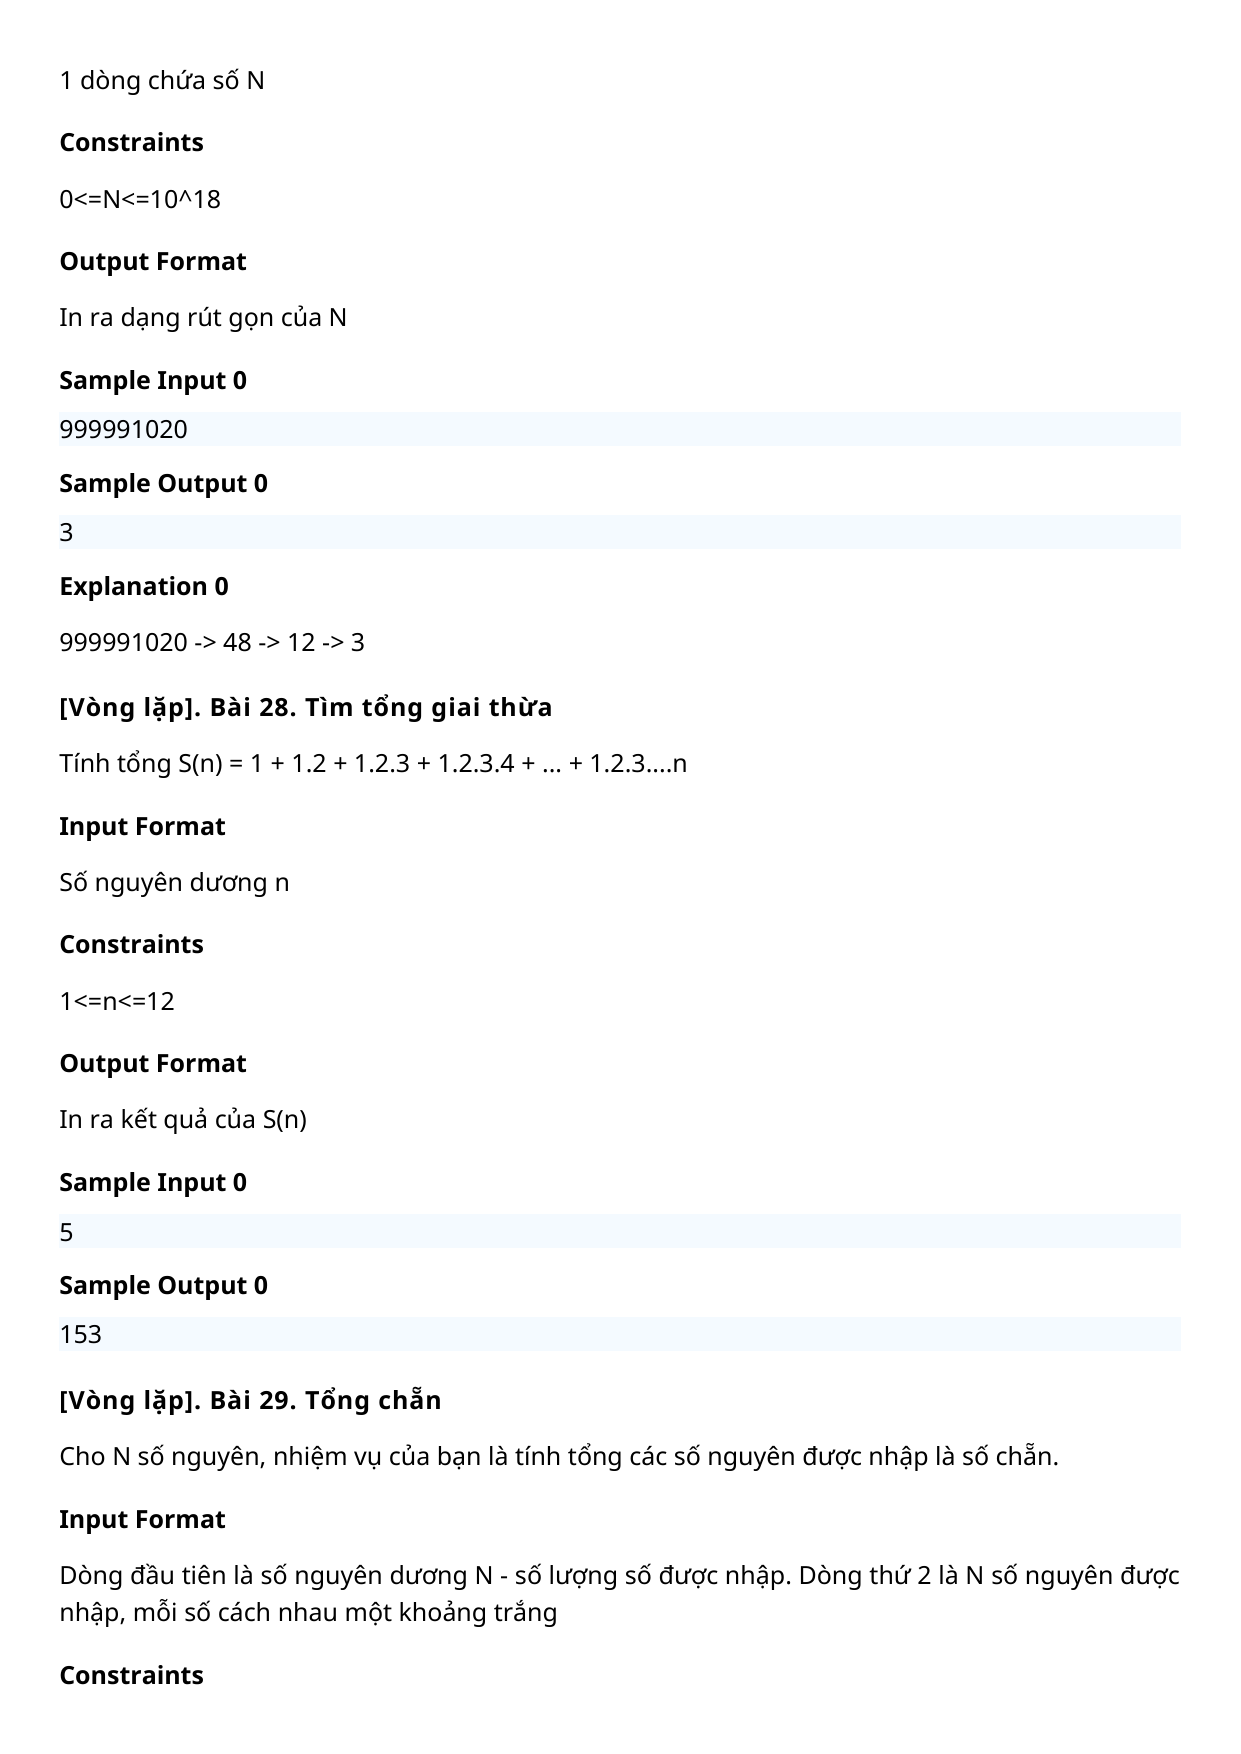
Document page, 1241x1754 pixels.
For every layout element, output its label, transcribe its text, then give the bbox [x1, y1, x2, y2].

text 999991020 [59, 412, 1181, 446]
text 999991020 -> 48 -> 12 -> 3 [59, 621, 1181, 658]
text Output Format [59, 1042, 1181, 1080]
text 3 [59, 515, 1181, 549]
text Input Format [59, 1498, 1181, 1535]
text In ra dạng rút gọn của N [59, 297, 1181, 334]
text [Vòng lặp]. Bài 29. Tổng chẵn [59, 1382, 1181, 1417]
text In ra kết quả của S(n) [59, 1099, 1181, 1136]
text 1 dòng chứa số N [59, 59, 1181, 97]
text Tính tổng S(n) = 1 + 1.2 + 1.2.3 + 1.2.3.4 + ... + 1.2.3....n [59, 742, 1181, 780]
text Sample Output 0 [59, 1264, 1181, 1302]
text Output Format [59, 240, 1181, 278]
text Sample Input 0 [59, 1161, 1181, 1199]
text Input Format [59, 805, 1181, 842]
text Explanation 0 [59, 565, 1181, 602]
text Cho N số nguyên, nhiệm vụ của bạn là tính tổng các số nguyên được nhập là số chẵn. [59, 1435, 1181, 1473]
text [Vòng lặp]. Bài 28. Tìm tổng giai thừa [59, 690, 1181, 724]
text Constraints [59, 924, 1181, 961]
text 153 [59, 1317, 1181, 1351]
text Sample Output 0 [59, 462, 1181, 499]
text Constraints [59, 1654, 1181, 1692]
text Constraints [59, 122, 1181, 159]
text 1<=n<=12 [59, 980, 1181, 1017]
text 5 [59, 1214, 1181, 1248]
text Số nguyên dương n [59, 861, 1181, 899]
text 0<=N<=10^18 [59, 178, 1181, 215]
text Dòng đầu tiên là số nguyên dương N - số lượng số được nhập. Dòng thứ 2 là N số nguyên được nhập, mỗi số cách nhau một khoảng trắng [59, 1554, 1181, 1629]
text Sample Input 0 [59, 359, 1181, 397]
